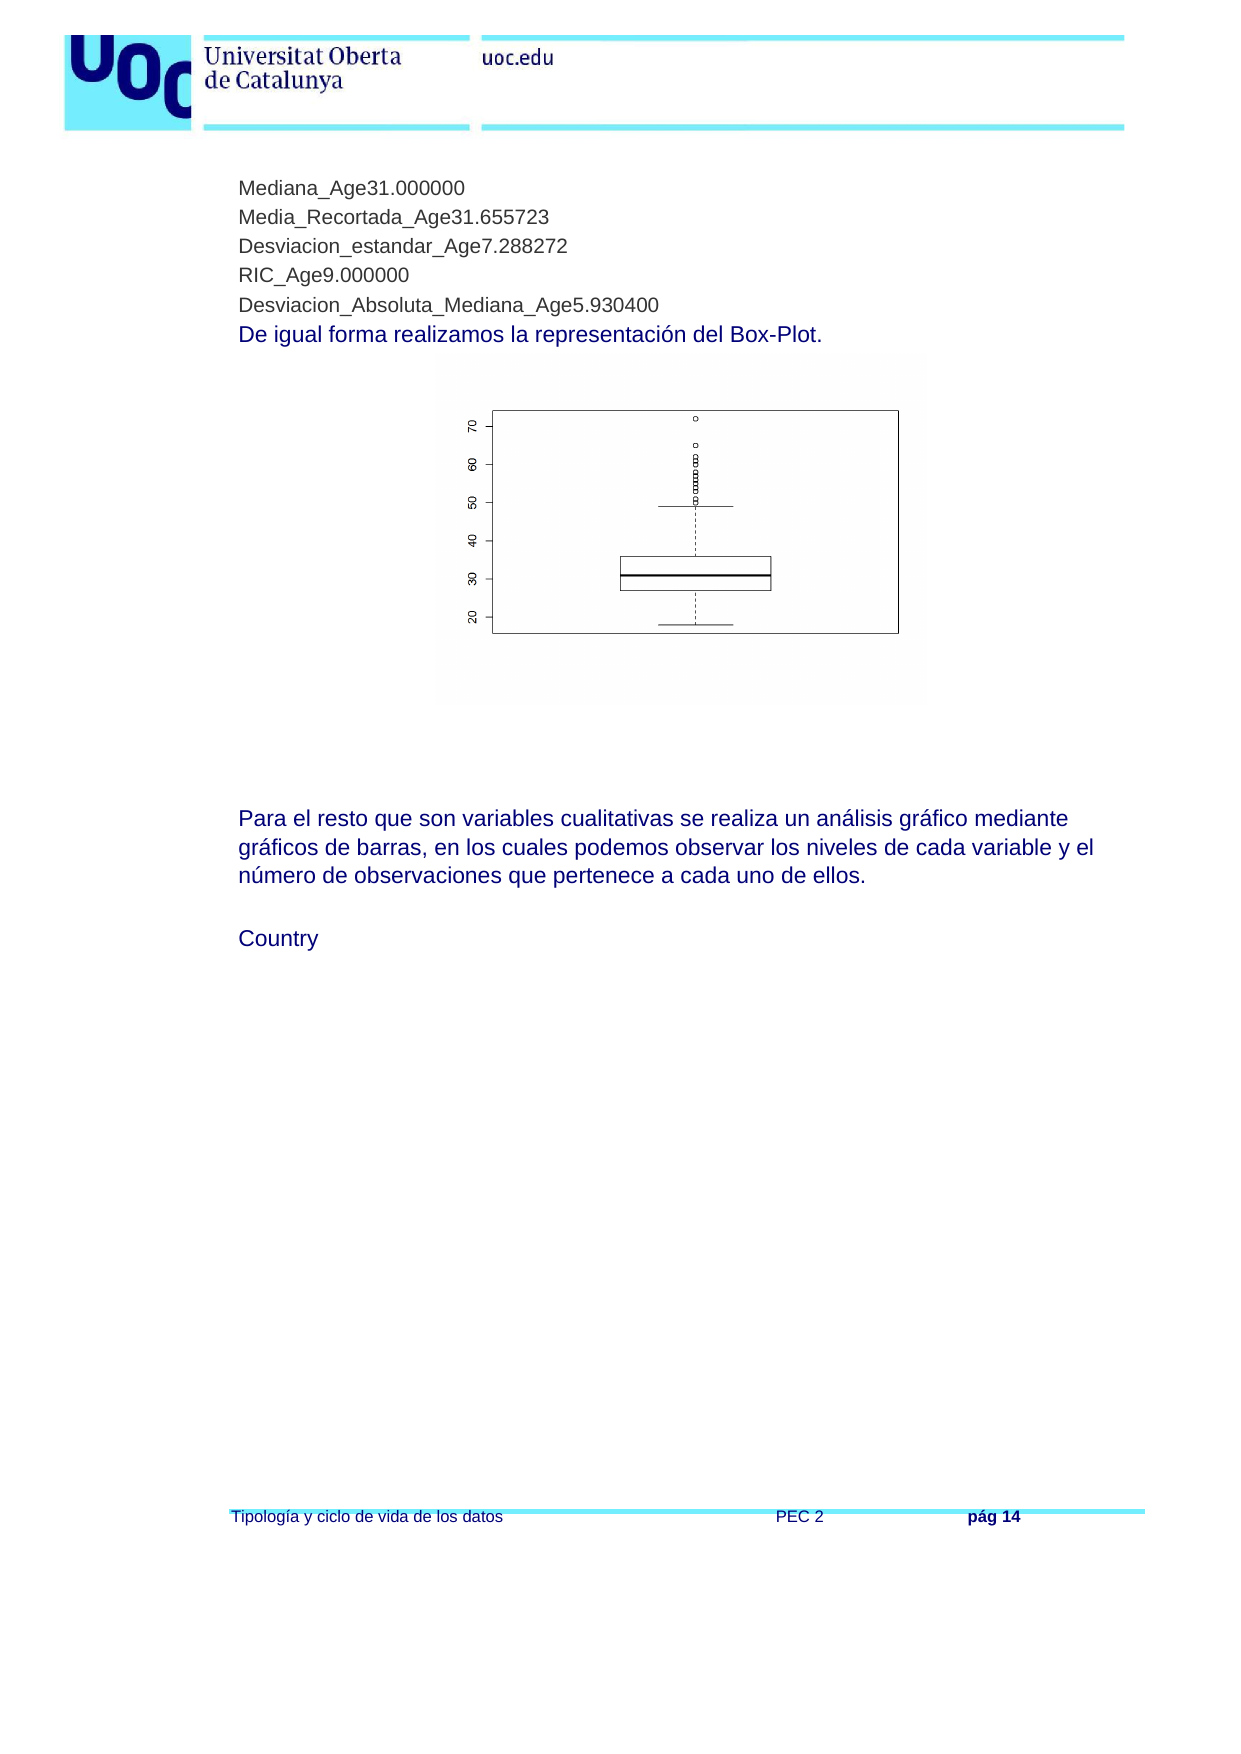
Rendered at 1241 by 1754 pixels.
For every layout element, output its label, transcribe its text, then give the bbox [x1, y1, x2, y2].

text Mediana_Age31.000000 [238, 176, 1124, 200]
picture [58, 35, 1125, 139]
text De igual forma realizamos la representación del Box-Plot. [238, 321, 1124, 348]
text Media_Recortada_Age31.655723 [238, 205, 1124, 229]
text Desviacion_Absoluta_Mediana_Age5.930400 [238, 292, 1124, 316]
text Country [238, 925, 1124, 952]
text RIC_Age9.000000 [238, 263, 1124, 287]
text Desviacion_estandar_Age7.288272 [238, 234, 1124, 258]
text Para el resto que son variables cualitativas se realiza un análisis gráfico mediante gráficos de barras, en los cuales podemos observar los niveles de cada variable y el número de observaciones que pertenece a cada uno de ellos. [238, 805, 1124, 888]
picture [435, 353, 928, 705]
